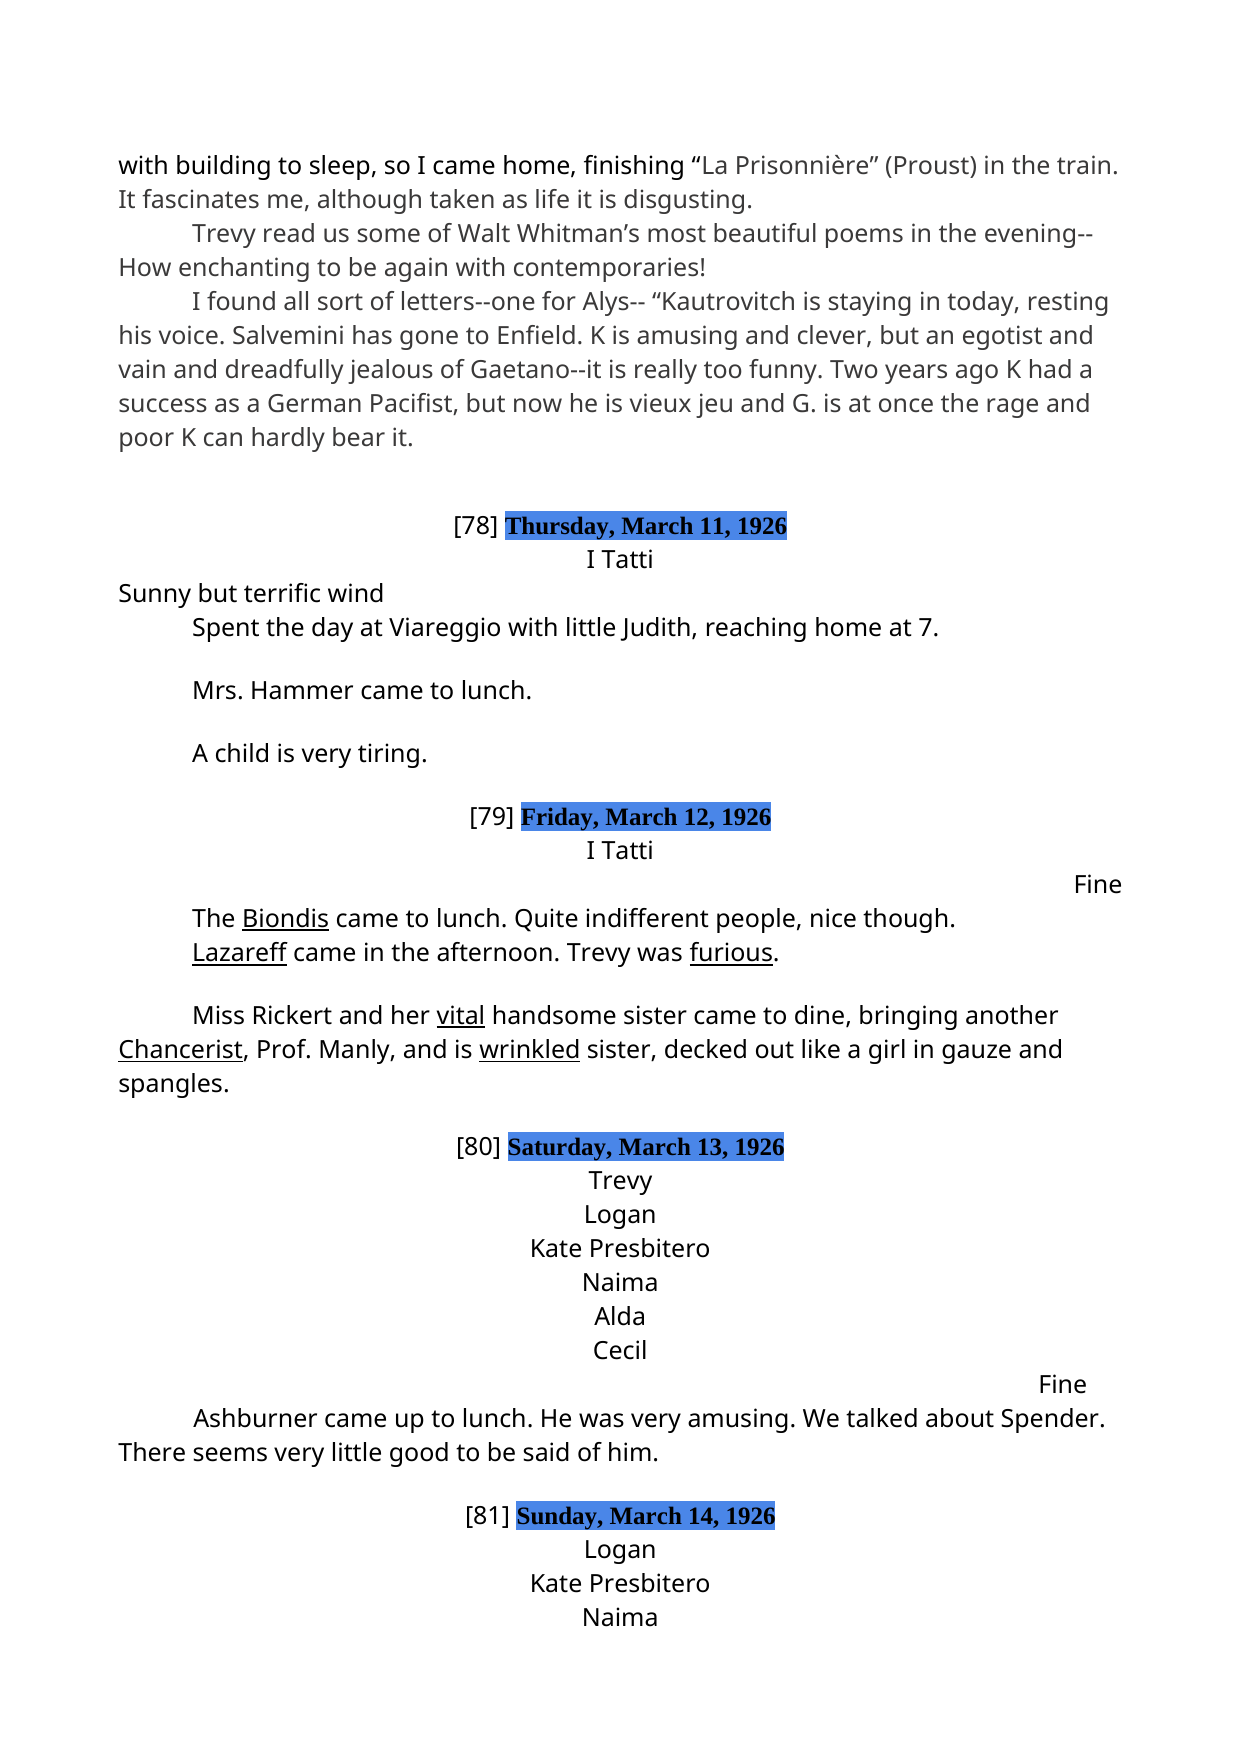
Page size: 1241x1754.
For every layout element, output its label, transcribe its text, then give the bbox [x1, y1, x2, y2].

text Lazareff came in the afternoon. Trevy was furious. [118, 935, 1122, 969]
text Trevy read us some of Walt Whitman’s most beautiful poems in the evening-- How enchanting to be again with contemporaries! [118, 216, 1122, 284]
text A child is very tiring. [118, 736, 1122, 770]
text I found all sort of letters--one for Alys-- “Kautrovitch is staying in today, resting his voice. Salvemini has gone to Enfield. K is amusing and clever, but an egotist and vain and dreadfully jealous of Gaetano--it is really too funny. Two years ago K had a success as a German Pacifist, but now he is vieux jeu and G. is at once the rage and poor K can hardly bear it. [118, 284, 1122, 454]
text Naima [118, 1600, 1122, 1634]
text I Tatti [118, 542, 1122, 576]
text Spent the day at Viareggio with little Judith, reaching home at 7. [118, 610, 1122, 644]
text Fine [118, 1367, 1122, 1401]
text [80] Saturday, March 13, 1926 [118, 1128, 1122, 1163]
text The Biondis came to lunch. Quite indifferent people, nice though. [118, 901, 1122, 935]
text I Tatti [118, 833, 1122, 867]
text Cecil [118, 1333, 1122, 1367]
text Logan [118, 1197, 1122, 1231]
text Kate Presbitero [118, 1566, 1122, 1600]
text Fine [118, 867, 1122, 901]
text Sunny but terrific wind [118, 576, 1122, 610]
text Naima [118, 1265, 1122, 1299]
text Kate Presbitero [118, 1231, 1122, 1265]
text Logan [118, 1532, 1122, 1566]
text Miss Rickert and her vital handsome sister came to dine, bringing another Chancerist, Prof. Manly, and is wrinkled sister, decked out like a girl in gauze and spangles. [118, 998, 1122, 1100]
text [118, 148, 1122, 216]
text Ashburner came up to lunch. He was very amusing. We talked about Spender. There seems very little good to be said of him. [118, 1401, 1122, 1469]
text Alda [118, 1299, 1122, 1333]
text [81] Sunday, March 14, 1926 [118, 1498, 1122, 1532]
text [79] Friday, March 12, 1926 [118, 798, 1122, 833]
text Trevy [118, 1163, 1122, 1197]
text [78] Thursday, March 11, 1926 [118, 508, 1122, 542]
text Mrs. Hammer came to lunch. [118, 673, 1122, 707]
